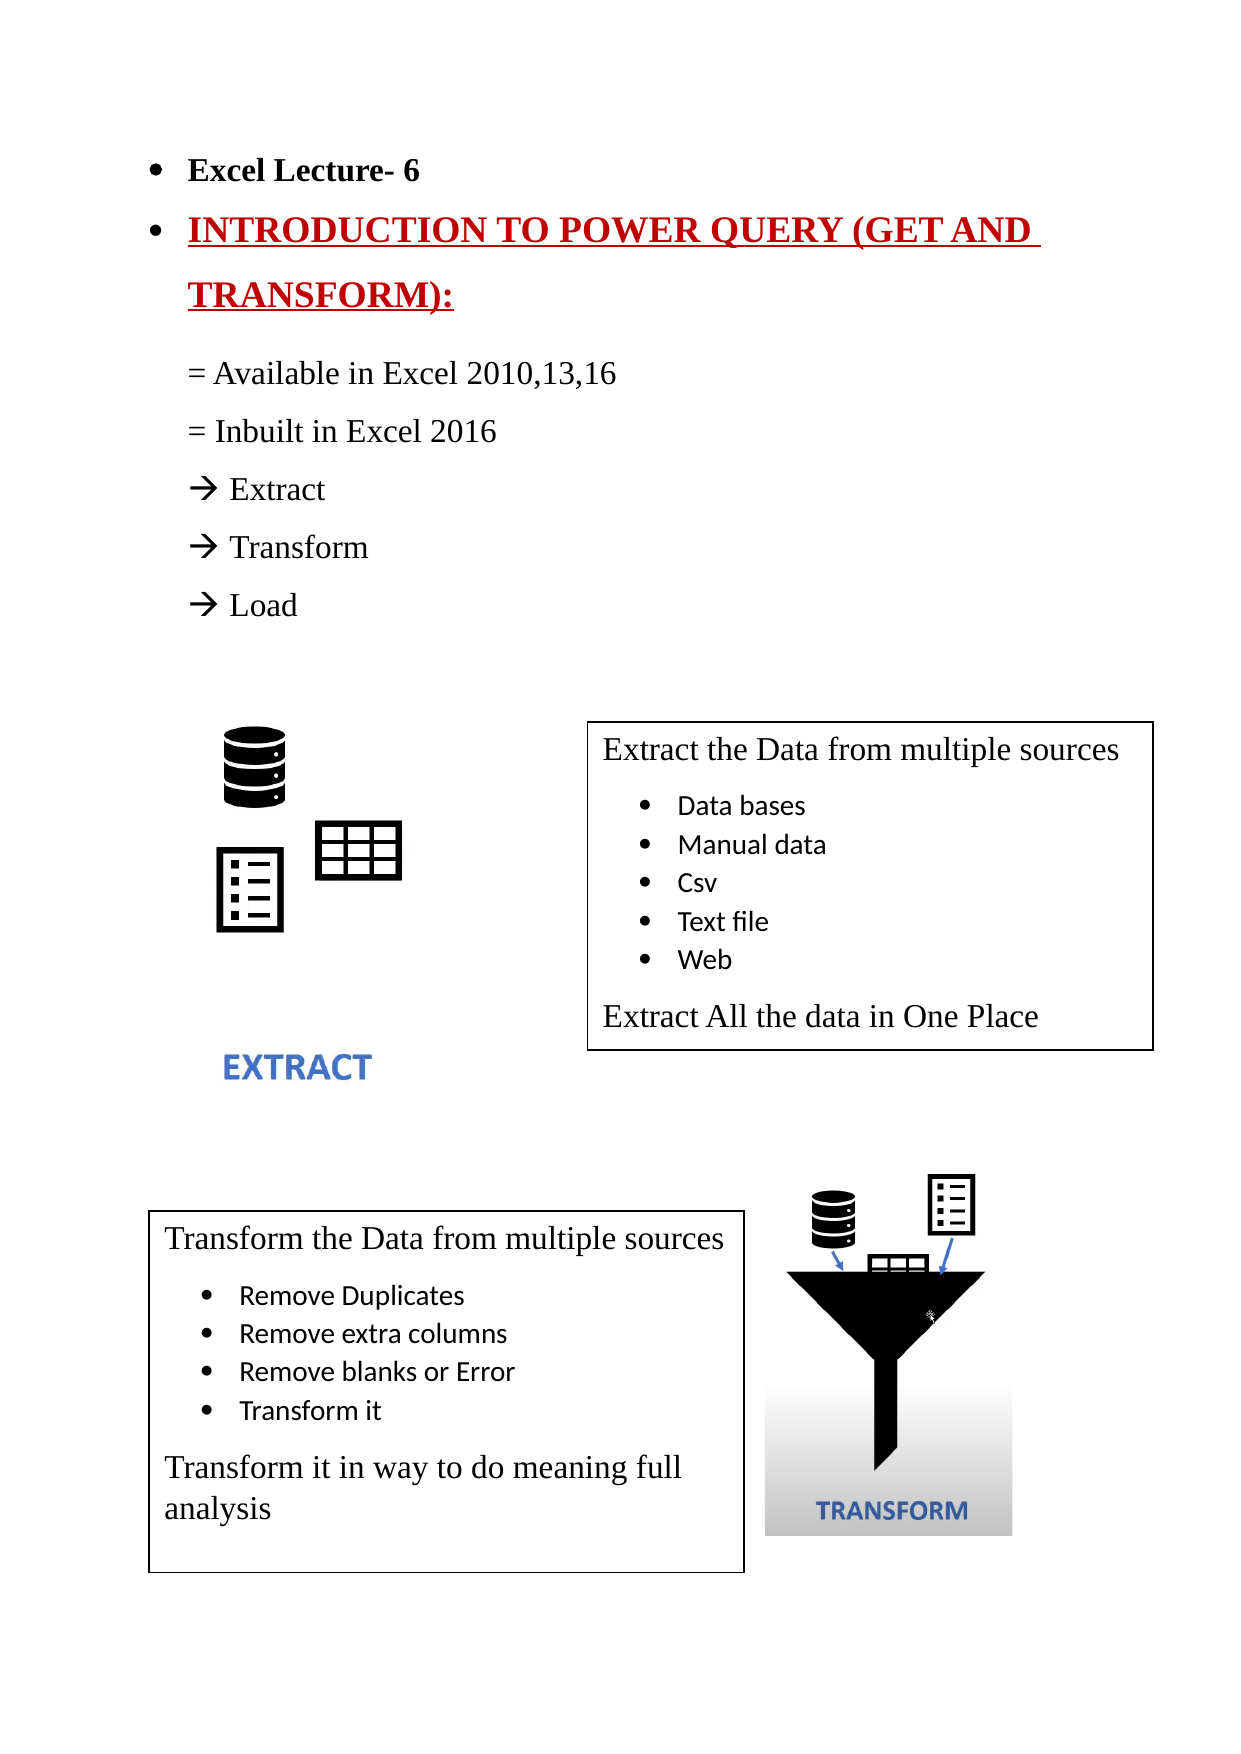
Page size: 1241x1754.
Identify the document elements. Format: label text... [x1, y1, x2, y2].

text Transform [150, 528, 1090, 566]
text = Available in Excel 2010,13,16 [150, 353, 1090, 392]
picture [764, 1151, 1013, 1536]
text Extract [150, 469, 1090, 508]
list INTRODUCTION TO POWER QUERY (GET AND TRANSFORM): [150, 207, 1090, 315]
list Excel Lecture- 6 [150, 150, 1090, 188]
picture [187, 701, 479, 1133]
text = Inbuilt in Excel 2016 [150, 412, 1090, 450]
text Load [150, 586, 1090, 624]
